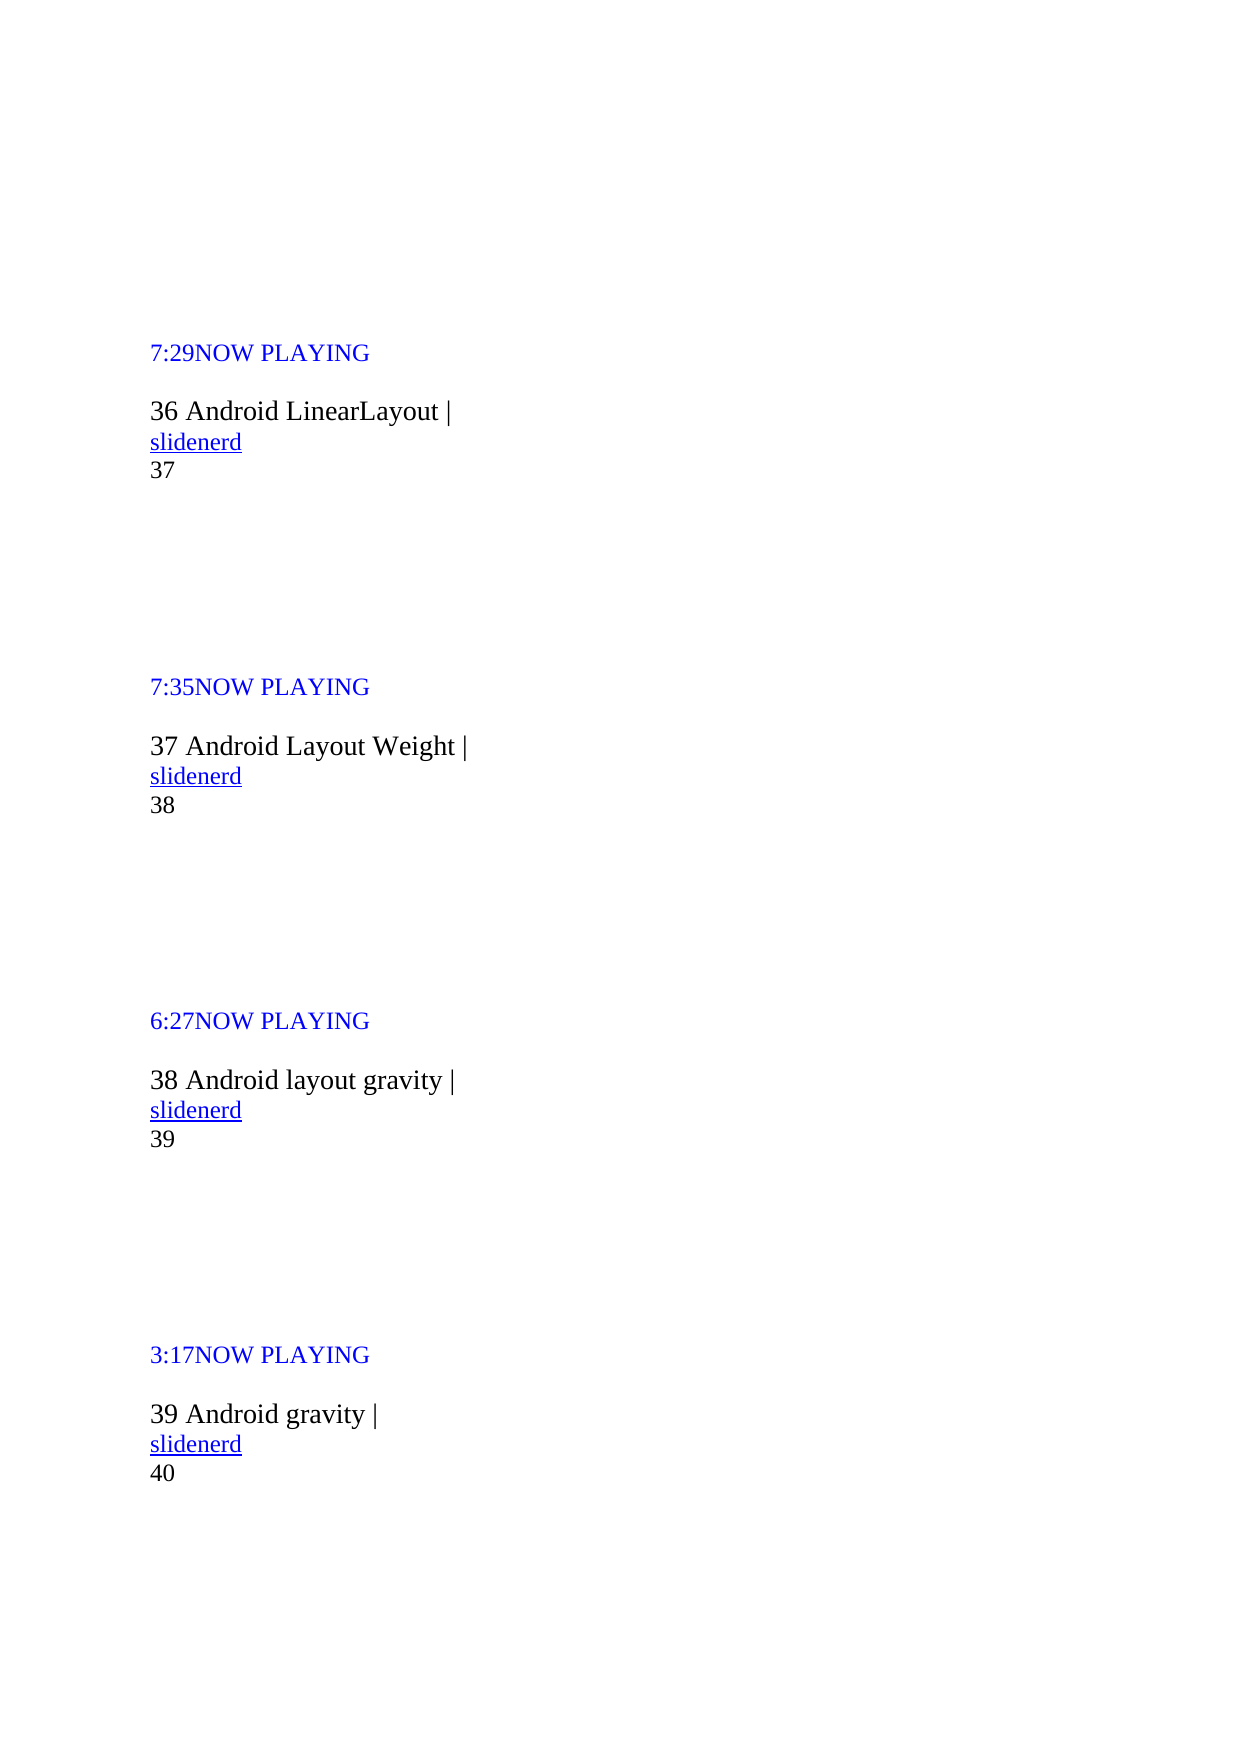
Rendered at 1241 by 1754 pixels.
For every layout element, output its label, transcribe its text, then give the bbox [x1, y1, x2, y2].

text slidenerd [150, 761, 1090, 790]
text 39 [150, 1124, 1090, 1153]
text 40 [150, 1458, 1090, 1487]
text 37 [150, 456, 1090, 484]
text 37 Android Layout Weight | [150, 729, 1090, 761]
text 38 Android layout gravity | [150, 1063, 1090, 1095]
text 6:27NOW PLAYING [150, 1006, 1090, 1035]
text slidenerd [150, 1429, 1090, 1458]
text 7:29NOW PLAYING [150, 338, 1090, 366]
text 7:35NOW PLAYING [150, 672, 1090, 701]
text 38 [150, 790, 1090, 818]
text 3:17NOW PLAYING [150, 1340, 1090, 1369]
text slidenerd [150, 1095, 1090, 1124]
text 39 Android gravity | [150, 1397, 1090, 1429]
text slidenerd [150, 427, 1090, 456]
text 36 Android LinearLayout | [150, 394, 1090, 427]
